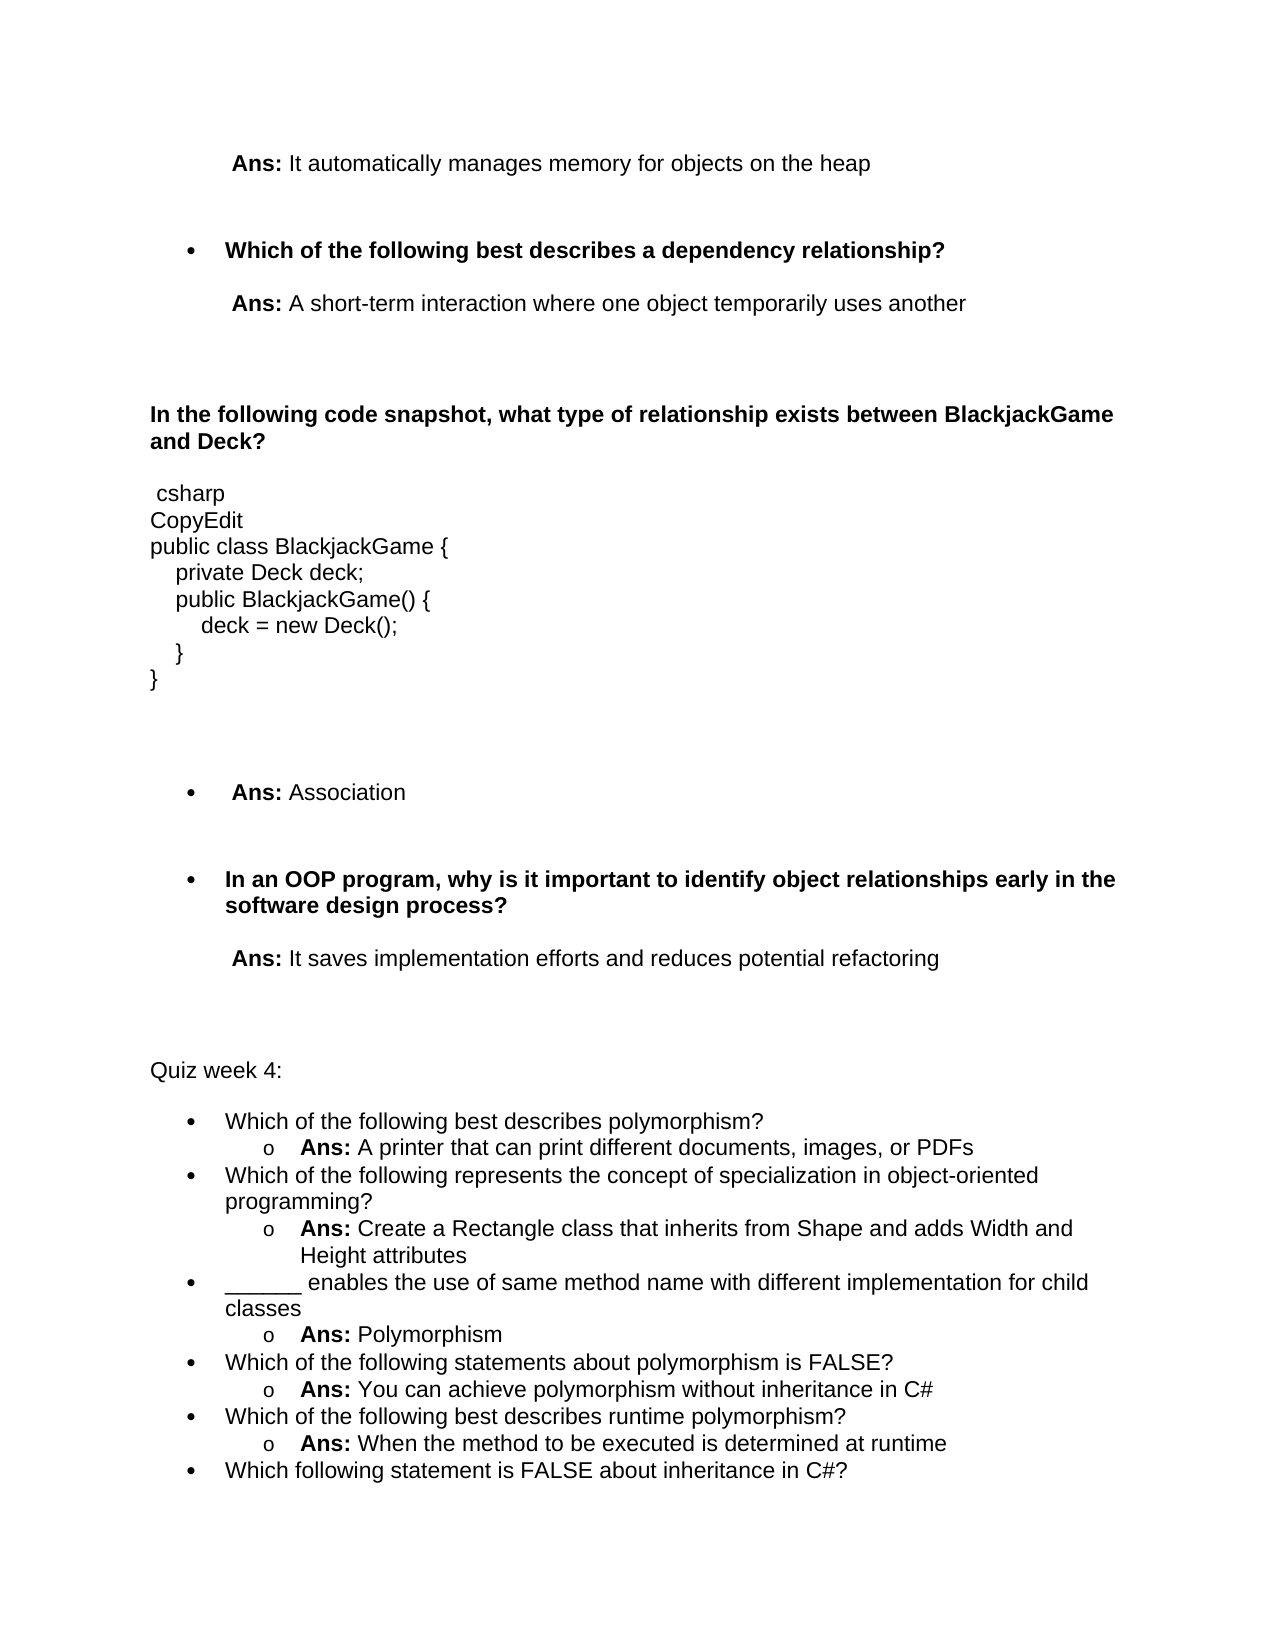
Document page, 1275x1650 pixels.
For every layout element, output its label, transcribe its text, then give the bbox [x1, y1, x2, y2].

text deck = new Deck(); [150, 612, 1125, 638]
text } [150, 665, 1125, 691]
text In the following code snapshot, what type of relationship exists between BlackjackGame and Deck? csharp [150, 401, 1125, 507]
list Ans: When the method to be executed is determined at runtime [262, 1429, 1125, 1457]
list Ans: Create a Rectangle class that inherits from Shape and adds Width and Height attributes [262, 1215, 1125, 1269]
list Which of the following best describes a dependency relationship? Ans: A short-term interaction where one object temporarily uses another [187, 237, 1125, 376]
list Ans: Association [187, 779, 1125, 866]
text CopyEdit [150, 507, 1125, 533]
list Which of the following statements about polymorphism is FALSE? [187, 1349, 1125, 1376]
text private Deck deck; [150, 559, 1125, 586]
list ______ enables the use of same method name with different implementation for child classes [187, 1269, 1125, 1321]
list Which of the following best describes polymorphism? [187, 1108, 1125, 1134]
text public BlackjackGame() { [150, 586, 1125, 612]
list Ans: A printer that can print different documents, images, or PDFs [262, 1134, 1125, 1162]
list Which of the following best describes runtime polymorphism? [187, 1403, 1125, 1429]
list Ans: You can achieve polymorphism without inheritance in C# [262, 1376, 1125, 1403]
text } [150, 638, 1125, 665]
list Which following statement is FALSE about inheritance in C#? [187, 1457, 1125, 1484]
text public class BlackjackGame { [150, 533, 1125, 559]
text Quiz week 4: [150, 1057, 1125, 1083]
list Which of the following represents the concept of specialization in object-oriented programming? [187, 1162, 1125, 1215]
list In an OOP program, why is it important to identify object relationships early in the software design process? Ans: It saves implementation efforts and reduces potential refactoring [187, 866, 1125, 1032]
list Ans: Polymorphism [262, 1321, 1125, 1349]
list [187, 150, 1125, 237]
